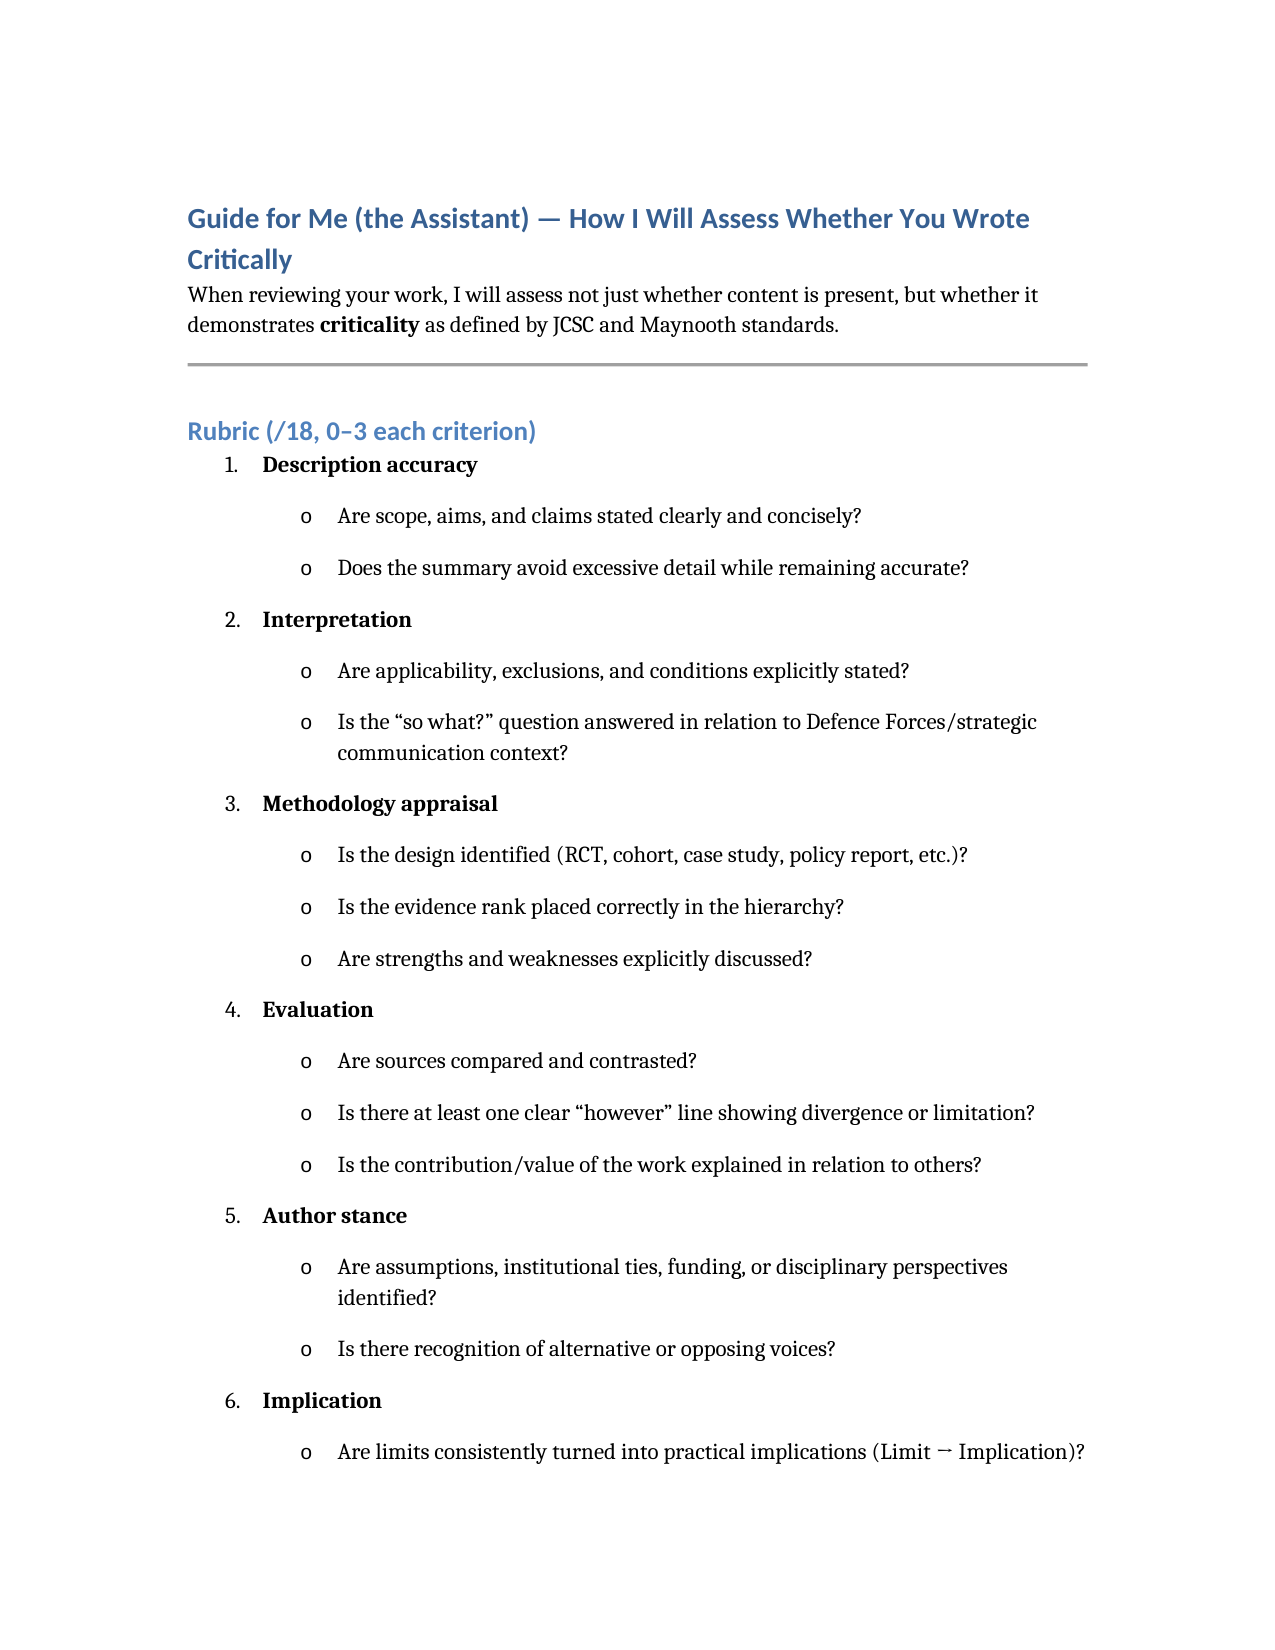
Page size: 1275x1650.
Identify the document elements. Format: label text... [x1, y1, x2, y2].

list Description accuracy [225, 452, 1087, 478]
list Implication [225, 1387, 1087, 1414]
list Evaluation [225, 997, 1087, 1023]
list Interpretation [225, 606, 1087, 633]
list Does the summary avoid excessive detail while remaining accurate? [300, 555, 1087, 582]
text When reviewing your work, I will assess not just whether content is present, but whether it demonstrates criticality as defined by JCSC and Maynooth standards. [187, 282, 1087, 338]
list Is the contribution/value of the work explained in relation to others? [300, 1151, 1087, 1178]
list Is the “so what?” question answered in relation to Defence Forces/strategic communication context? [300, 709, 1087, 766]
list Are assumptions, institutional ties, funding, or disciplinary perspectives identified? [300, 1254, 1087, 1311]
list Are applicability, exclusions, and conditions explicitly stated? [300, 657, 1087, 684]
list Are scope, aims, and claims stated clearly and concisely? [300, 503, 1087, 530]
list Author stance [225, 1203, 1087, 1229]
list Is there recognition of alternative or opposing voices? [300, 1336, 1087, 1363]
list Is the evidence rank placed correctly in the hierarchy? [300, 894, 1087, 921]
list Is there at least one clear “however” line showing divergence or limitation? [300, 1100, 1087, 1127]
list Is the design identified (RCT, cohort, case study, policy report, etc.)? [300, 842, 1087, 869]
subtitle Rubric (/18, 0–3 each criterion) [187, 414, 1087, 447]
list Are limits consistently turned into practical implications (Limit → Implication)? [300, 1438, 1087, 1465]
subtitle Guide for Me (the Assistant) — How I Will Assess Whether You Wrote Critically [187, 200, 1087, 277]
list Methodology appraisal [225, 791, 1087, 817]
list Are strengths and weaknesses explicitly discussed? [300, 945, 1087, 972]
list Are sources compared and contrasted? [300, 1048, 1087, 1075]
